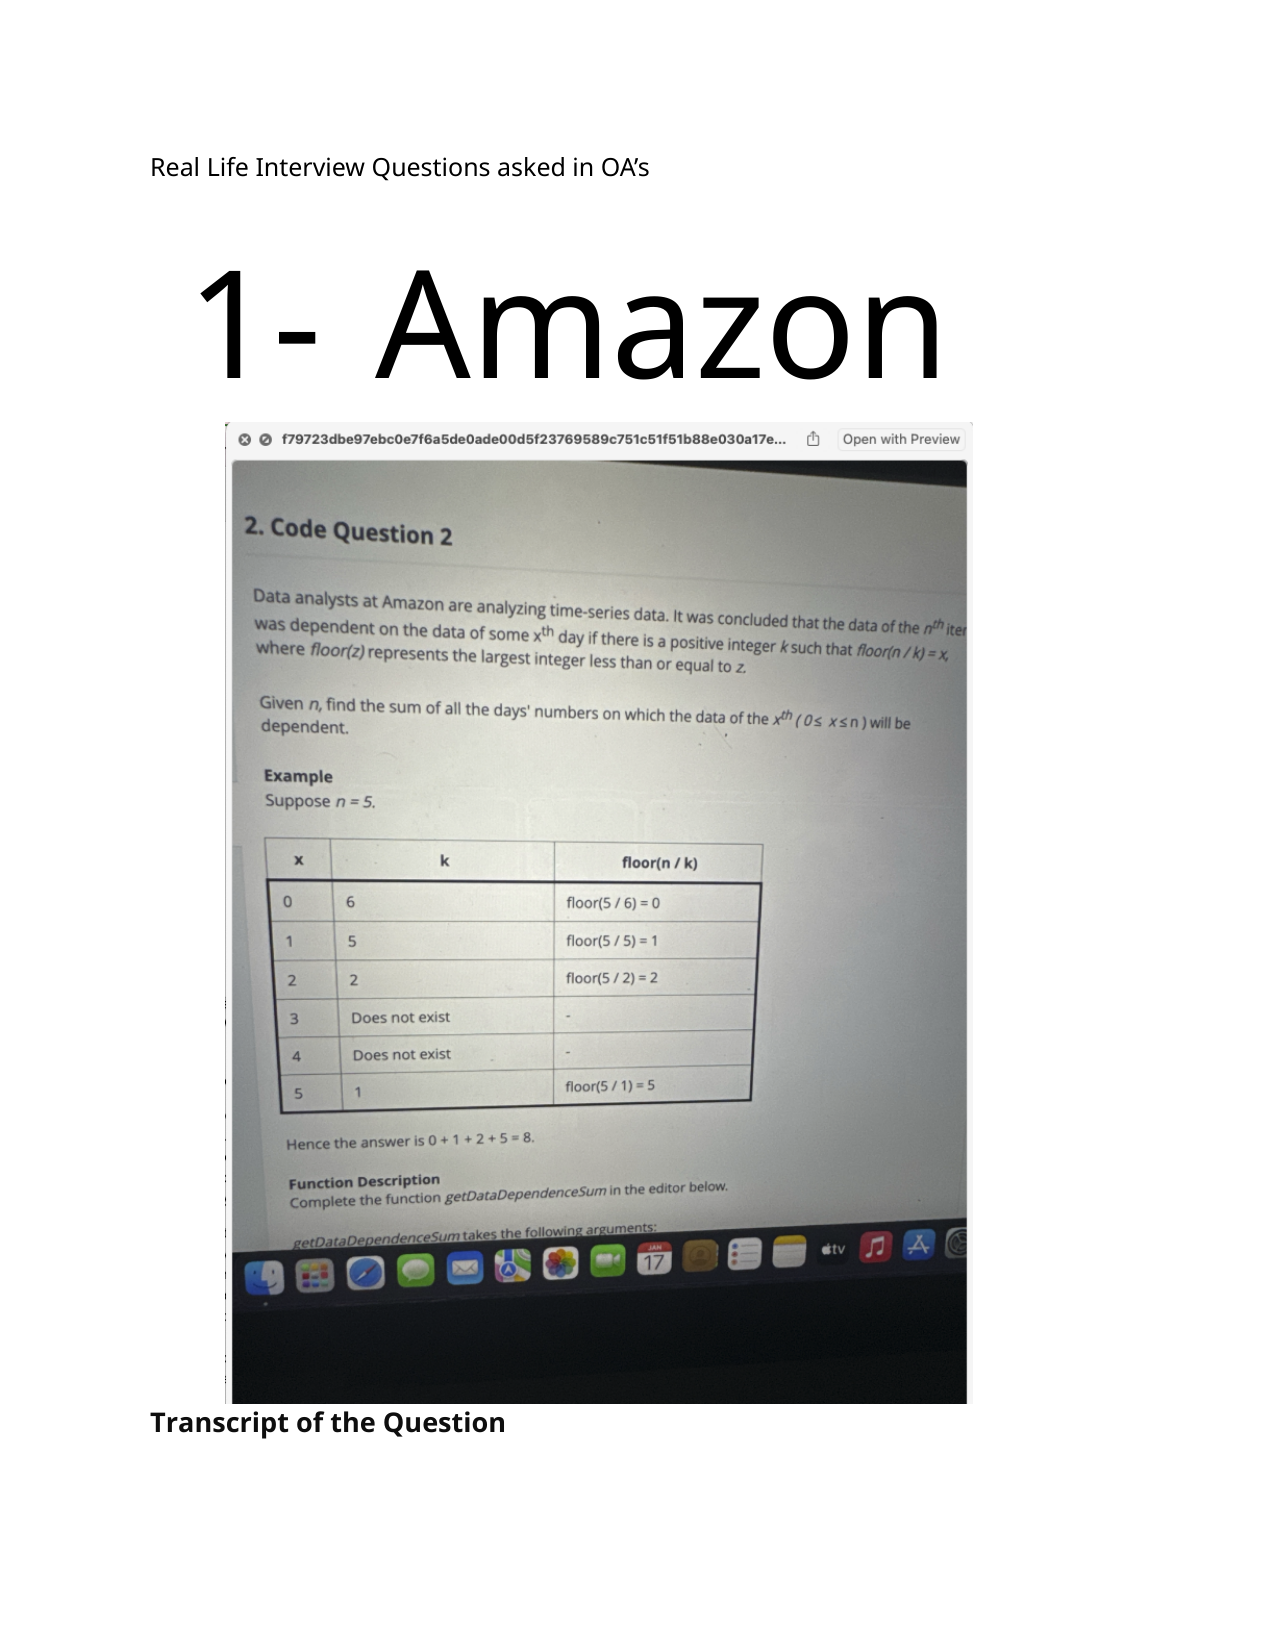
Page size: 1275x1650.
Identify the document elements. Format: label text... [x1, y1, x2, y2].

picture [225, 422, 973, 1404]
text Real Life Interview Questions asked in OA’s [150, 150, 1125, 184]
list Amazon [187, 218, 1125, 422]
text Transcript of the Question [150, 1404, 1125, 1441]
